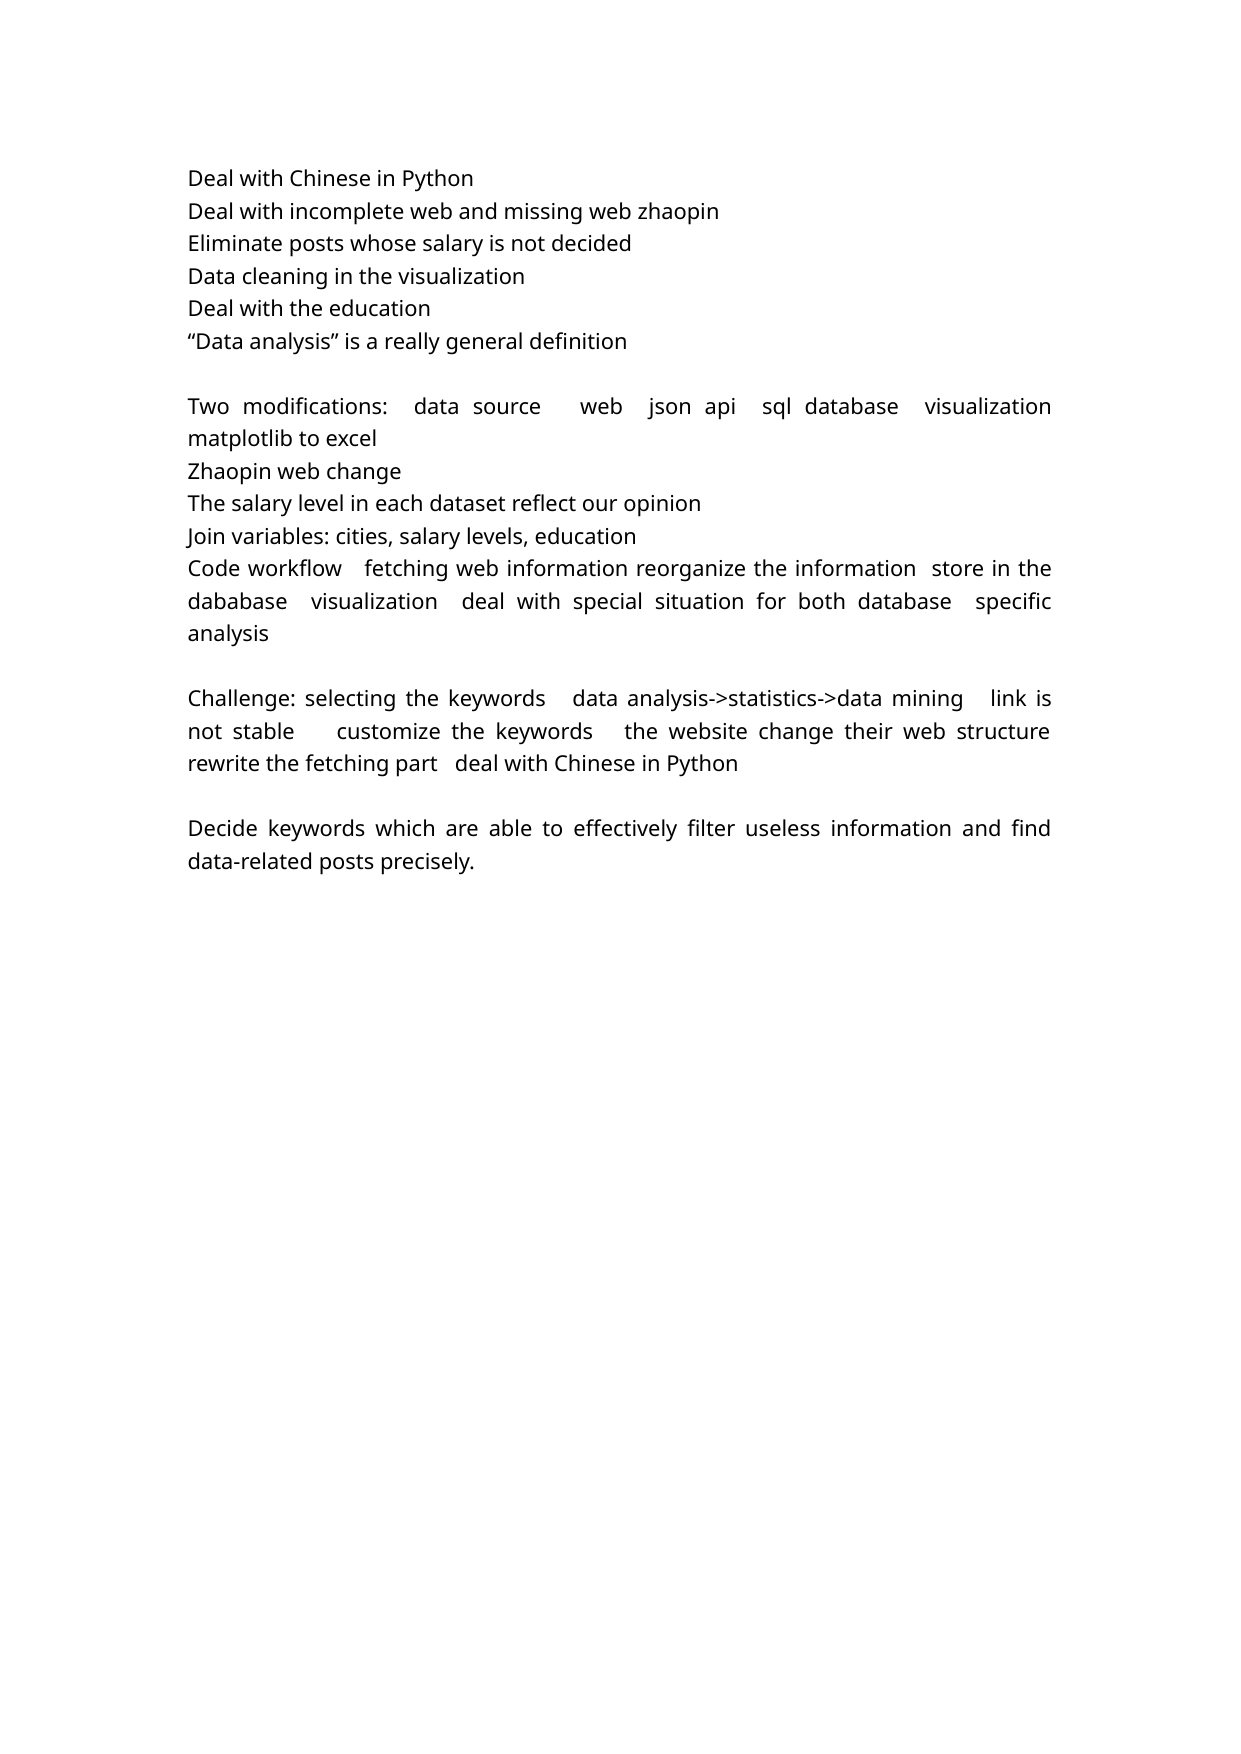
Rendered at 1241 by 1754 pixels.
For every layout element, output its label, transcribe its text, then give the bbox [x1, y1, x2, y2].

text Zhaopin web change [187, 454, 1053, 487]
text Eliminate posts whose salary is not decided [187, 227, 1053, 259]
text “Data analysis” is a really general definition [187, 324, 1053, 357]
text Code workflow fetching web information reorganize the information store in the dababase visualization deal with special situation for both database specific analysis [187, 552, 1053, 649]
text Two modifications: data source web json api sql database visualization matplotlib to excel [187, 389, 1053, 454]
text Deal with the education [187, 292, 1053, 324]
text The salary level in each dataset reflect our opinion [187, 487, 1053, 519]
text Decide keywords which are able to effectively filter useless information and find data-related posts precisely. [187, 812, 1053, 877]
text Join variables: cities, salary levels, education [187, 519, 1053, 552]
text Data cleaning in the visualization [187, 259, 1053, 292]
text Deal with Chinese in Python [187, 162, 1053, 194]
text Deal with incomplete web and missing web zhaopin [187, 194, 1053, 227]
text Challenge: selecting the keywords data analysis->statistics->data mining link is not stable customize the keywords the website change their web structure rewrite the fetching part deal with Chinese in Python [187, 682, 1053, 779]
